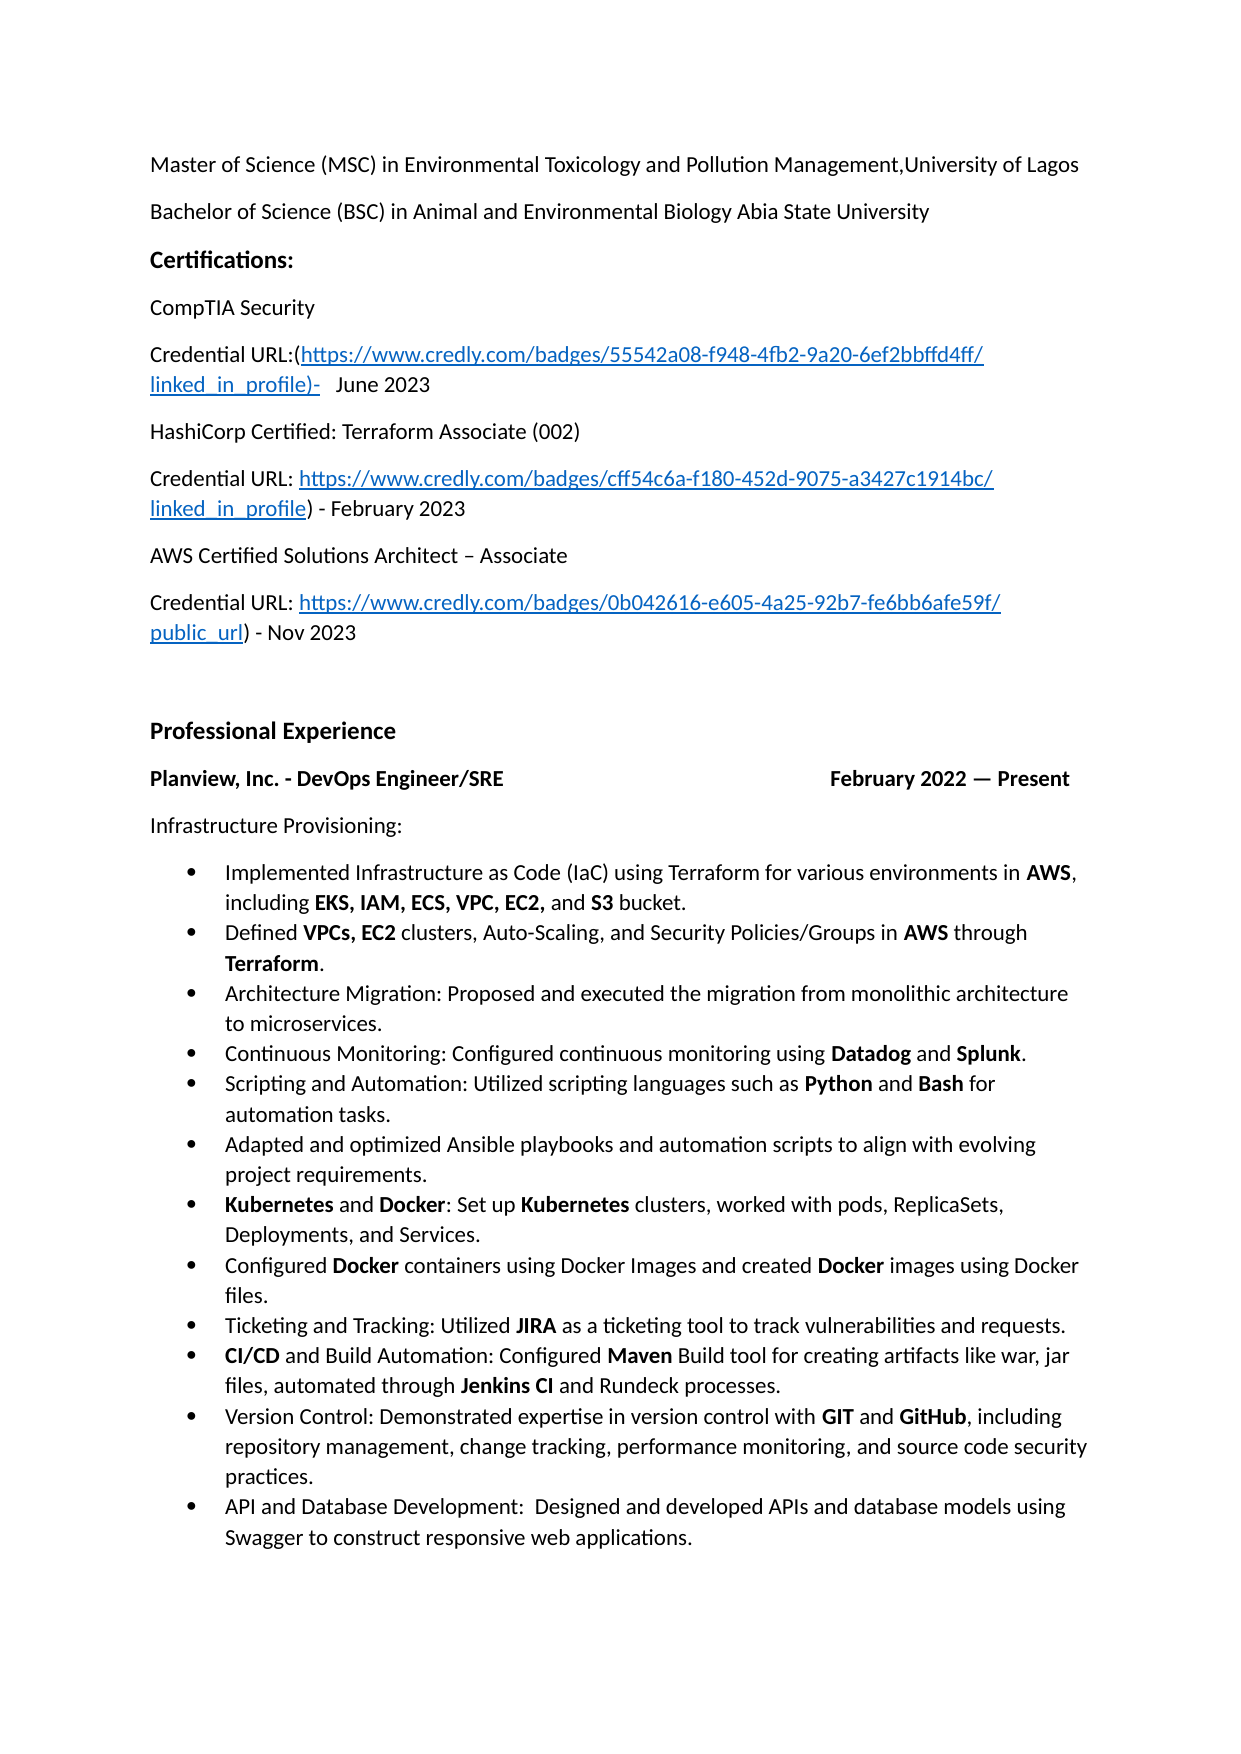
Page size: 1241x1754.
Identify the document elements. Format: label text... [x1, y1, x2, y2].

text Master of Science (MSC) in Environmental Toxicology and Pollution Management,University of Lagos [150, 150, 1090, 178]
list Kubernetes and Docker: Set up Kubernetes clusters, worked with pods, ReplicaSets, Deployments, and Services. [187, 1190, 1090, 1249]
text Credential URL:(https://www.credly.com/badges/55542a08-f948-4fb2-9a20-6ef2bbffd4ff/linked_in_profile)- June 2023 [150, 340, 1090, 398]
text Professional Experience [150, 715, 1090, 745]
list Ticketing and Tracking: Utilized JIRA as a ticketing tool to track vulnerabilities and requests. [187, 1311, 1090, 1339]
list Version Control: Demonstrated expertise in version control with GIT and GitHub, including repository management, change tracking, performance monitoring, and source code security practices. [187, 1402, 1090, 1490]
list Configured Docker containers using Docker Images and created Docker images using Docker files. [187, 1251, 1090, 1309]
text Bachelor of Science (BSC) in Animal and Environmental Biology Abia State University [150, 197, 1090, 225]
text Planview, Inc. - DevOps Engineer/SRE February 2022 — Present [150, 764, 1090, 792]
text Credential URL: https://www.credly.com/badges/0b042616-e605-4a25-92b7-fe6bb6afe59f/public_url) - Nov 2023 [150, 588, 1090, 646]
list Scripting and Automation: Utilized scripting languages such as Python and Bash for automation tasks. [187, 1069, 1090, 1128]
list Implemented Infrastructure as Code (IaC) using Terraform for various environments in AWS, including EKS, IAM, ECS, VPC, EC2, and S3 bucket. [187, 858, 1090, 916]
text AWS Certified Solutions Architect – Associate [150, 541, 1090, 569]
text Infrastructure Provisioning: [150, 811, 1090, 839]
text Credential URL: https://www.credly.com/badges/cff54c6a-f180-452d-9075-a3427c1914bc/linked_in_profile) - February 2023 [150, 464, 1090, 522]
list API and Database Development: Designed and developed APIs and database models using Swagger to construct responsive web applications. [187, 1492, 1090, 1551]
list Continuous Monitoring: Configured continuous monitoring using Datadog and Splunk. [187, 1039, 1090, 1067]
text CompTIA Security [150, 293, 1090, 321]
list Adapted and optimized Ansible playbooks and automation scripts to align with evolving project requirements. [187, 1130, 1090, 1188]
text Certifications: [150, 244, 1090, 274]
text HashiCorp Certified: Terraform Associate (002) [150, 417, 1090, 445]
list CI/CD and Build Automation: Configured Maven Build tool for creating artifacts like war, jar files, automated through Jenkins CI and Rundeck processes. [187, 1341, 1090, 1400]
list Defined VPCs, EC2 clusters, Auto-Scaling, and Security Policies/Groups in AWS through Terraform. [187, 918, 1090, 977]
list Architecture Migration: Proposed and executed the migration from monolithic architecture to microservices. [187, 979, 1090, 1037]
